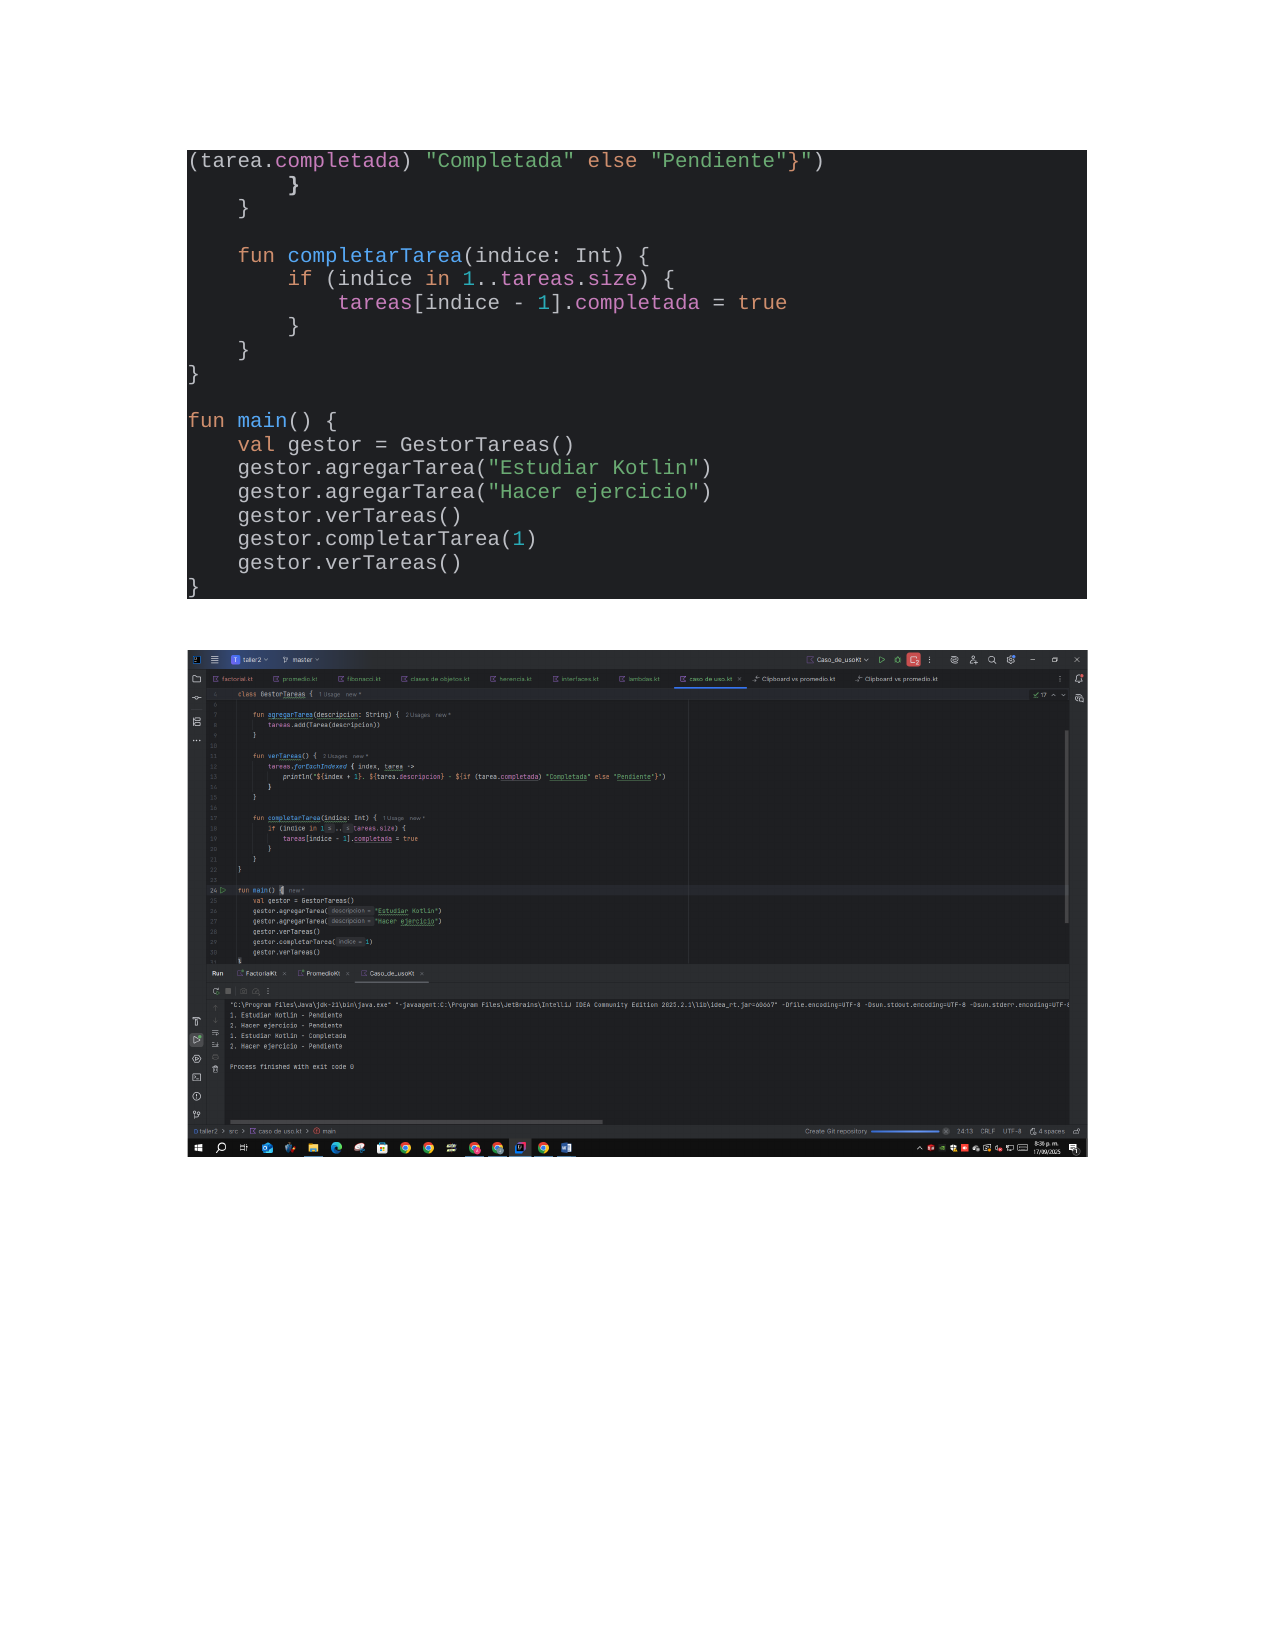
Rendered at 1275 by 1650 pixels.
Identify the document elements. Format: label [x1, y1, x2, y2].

text [187, 150, 1087, 647]
picture [187, 697, 1088, 1204]
